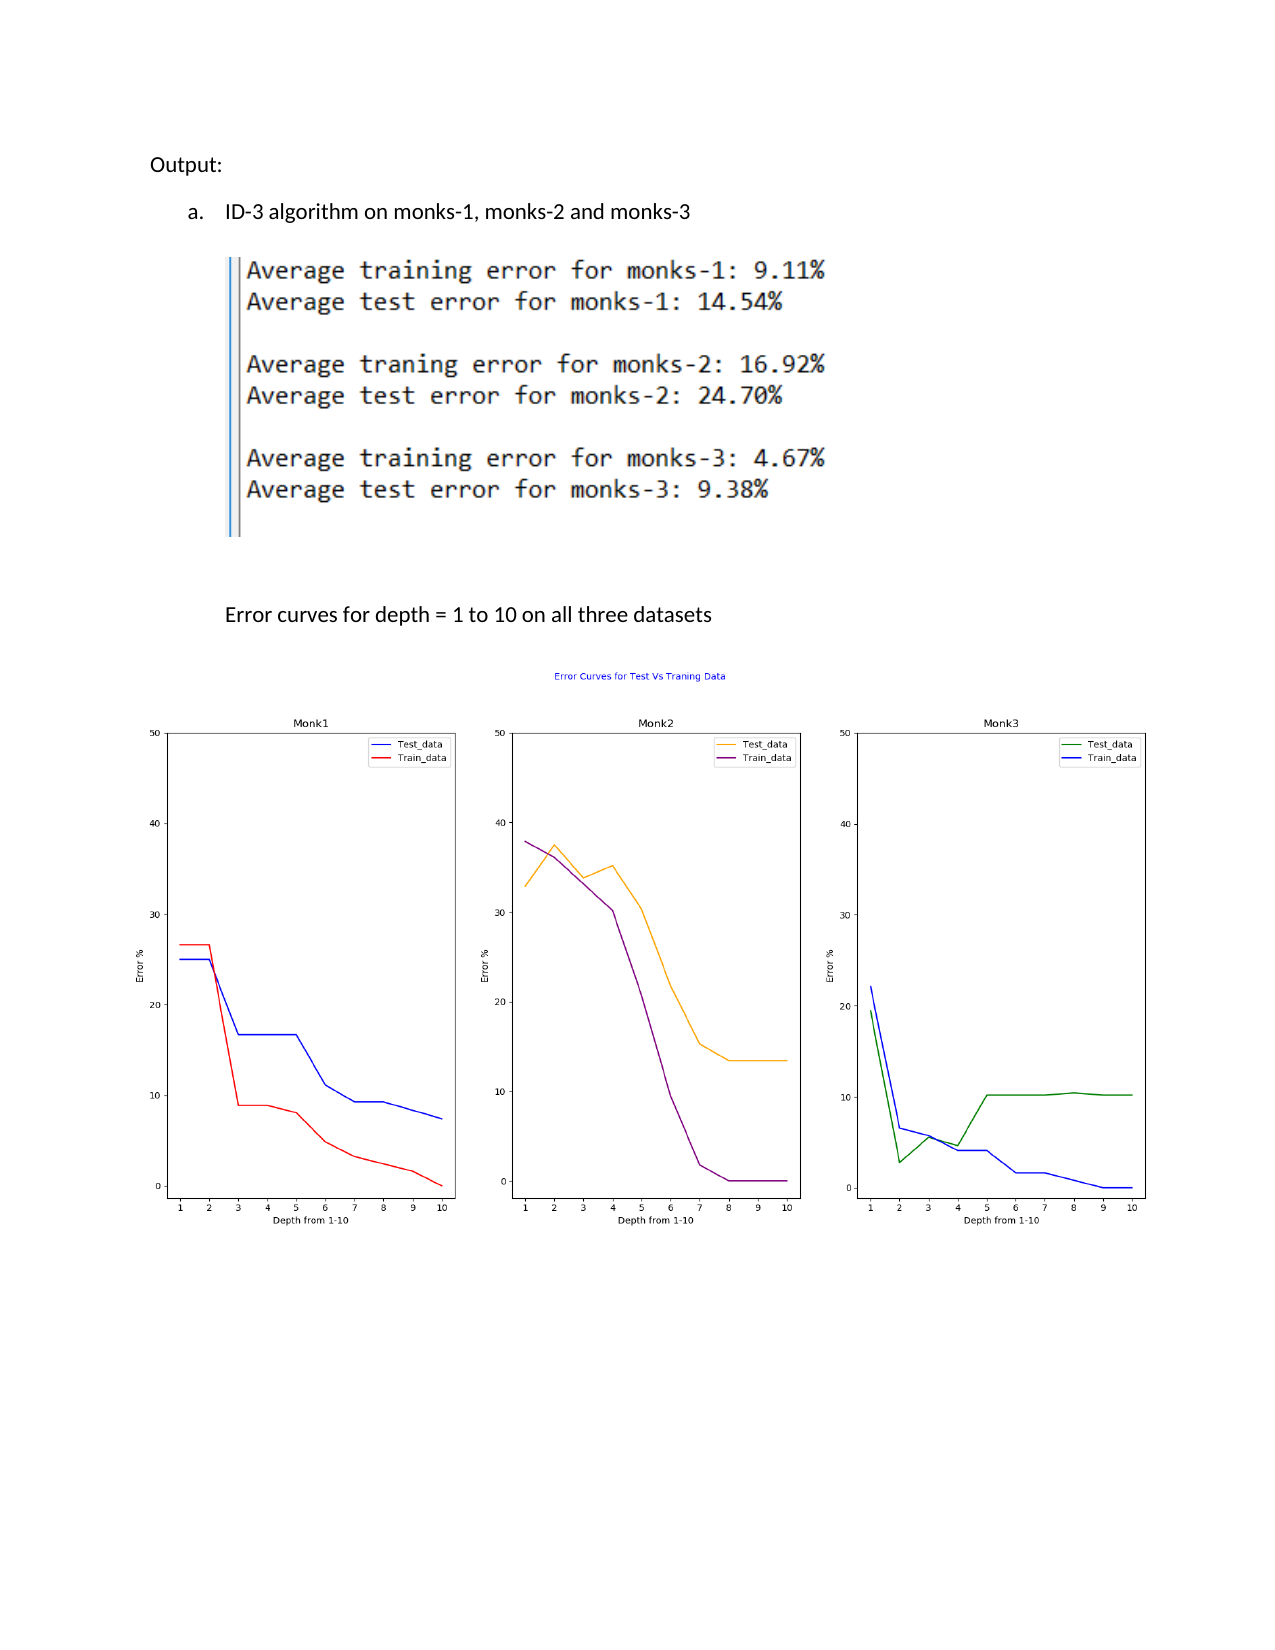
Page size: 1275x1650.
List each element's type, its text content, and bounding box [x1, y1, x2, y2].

list Error curves for depth = 1 to 10 on all three datasets [225, 600, 1125, 628]
picture [9, 660, 1271, 1264]
text Output: [150, 150, 1125, 178]
picture [225, 257, 862, 537]
list ID-3 algorithm on monks-1, monks-2 and monks-3 [187, 197, 1125, 225]
